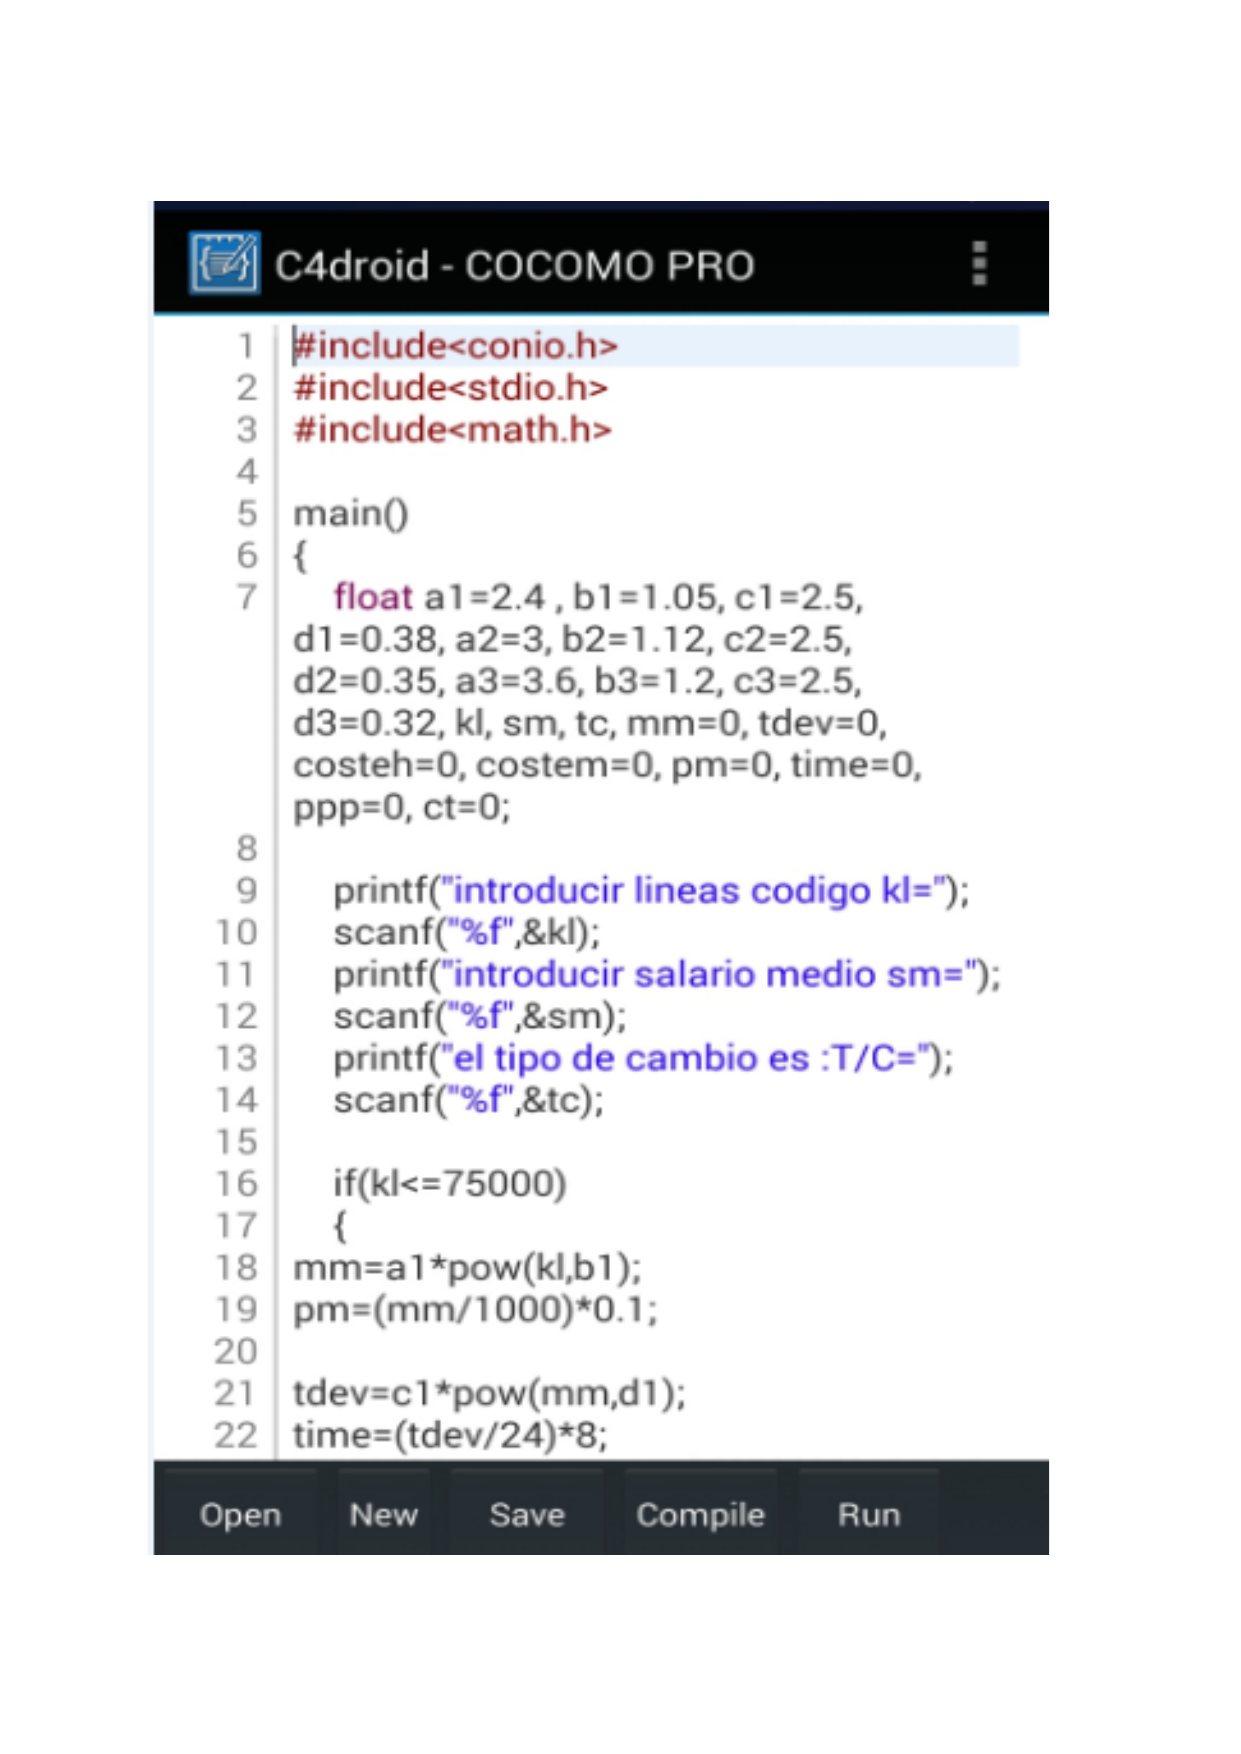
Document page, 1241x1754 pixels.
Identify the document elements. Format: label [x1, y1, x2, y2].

picture [147, 201, 1050, 1555]
